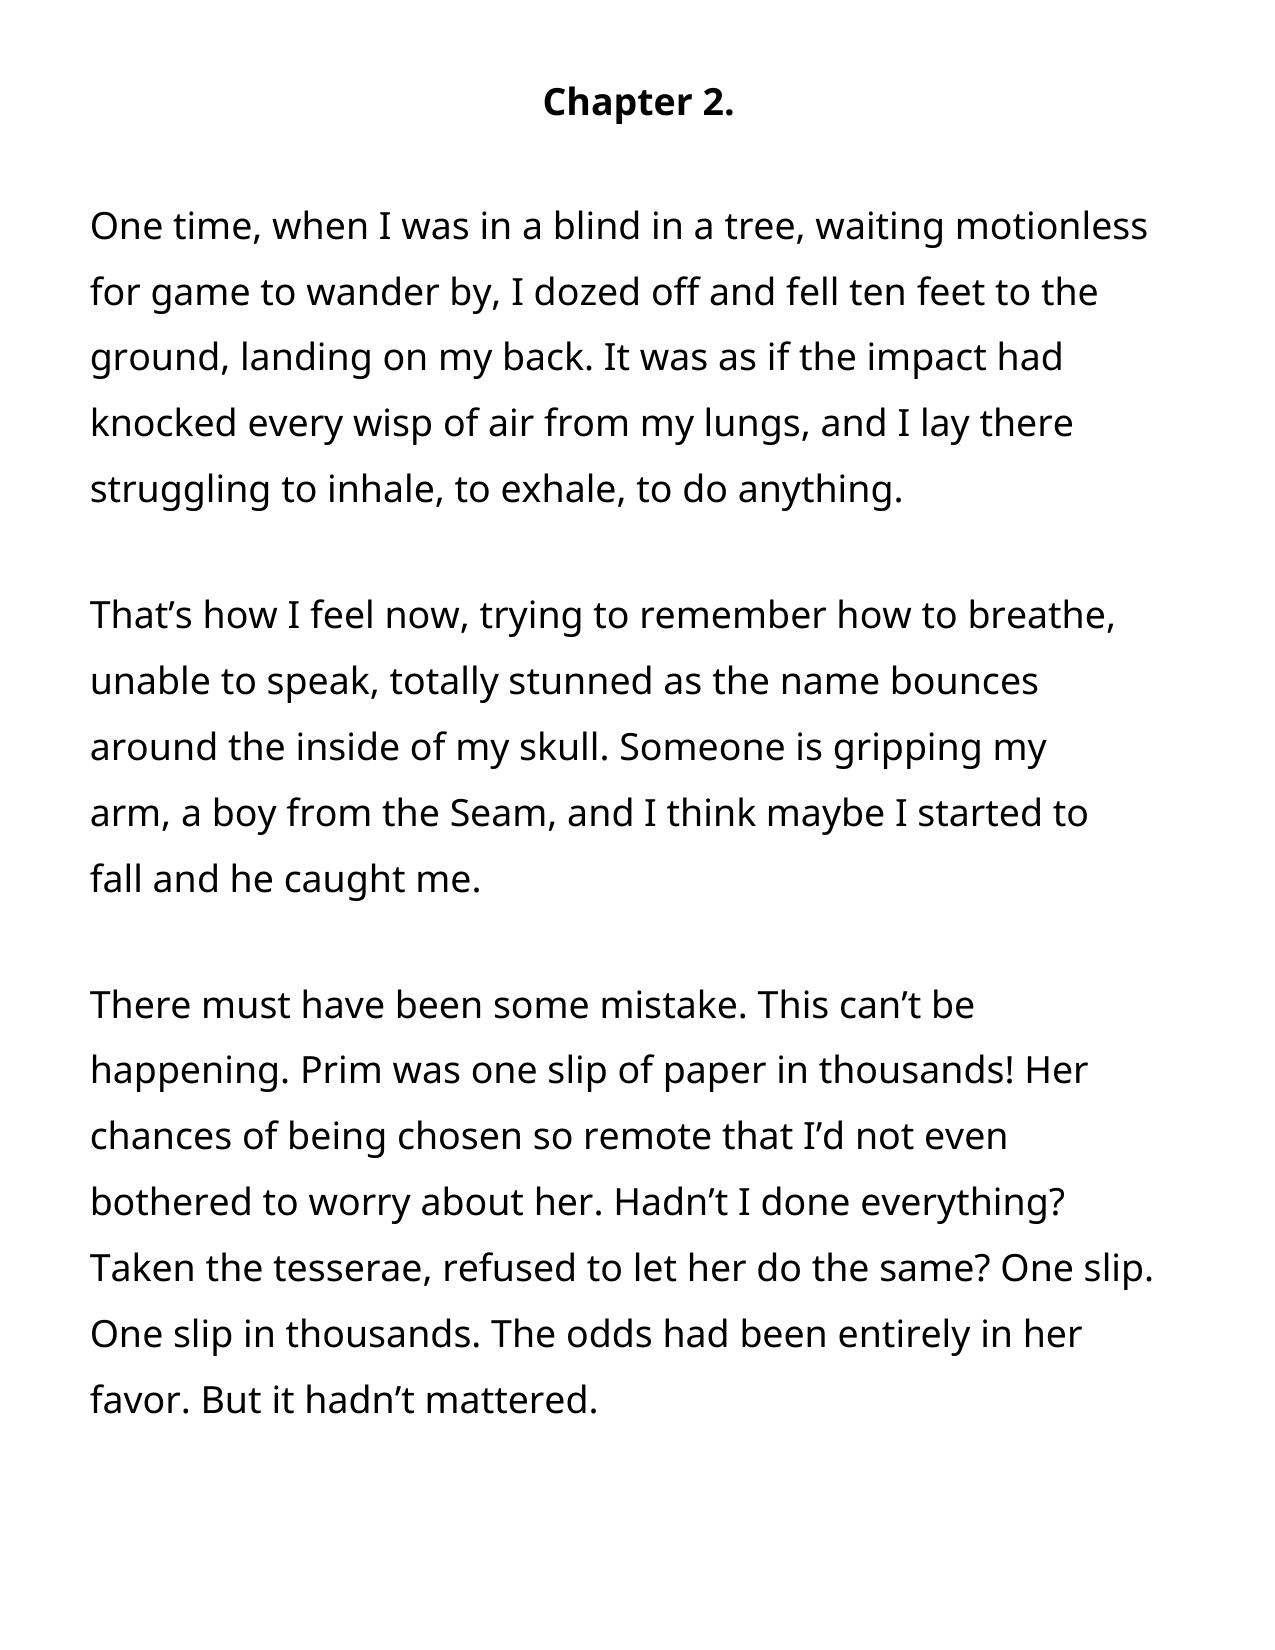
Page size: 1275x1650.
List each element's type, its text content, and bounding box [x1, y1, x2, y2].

text Chapter 2. [89, 75, 1187, 126]
text There must have been some mistake. This can’t be happening. Prim was one slip of paper in thousands! Her chances of being chosen so remote that I’d not even bothered to worry about her. Hadn’t I done everything? Taken the tesserae, refused to let her do the same? One slip. One slip in thousands. The odds had been entirely in her favor. But it hadn’t mattered. [89, 978, 1175, 1424]
text One time, when I was in a blind in a tree, waiting motionless for game to wander by, I dozed off and fell ten feet to the ground, landing on my back. It was as if the impact had knocked every wisp of air from my lungs, and I lay there struggling to inhale, to exhale, to do anything. [89, 199, 1171, 513]
text That’s how I feel now, trying to remember how to breathe, unable to speak, totally stunned as the name bounces around the inside of my skull. Someone is gripping my arm, a boy from the Seam, and I think maybe I started to fall and he caught me. [89, 588, 1119, 903]
